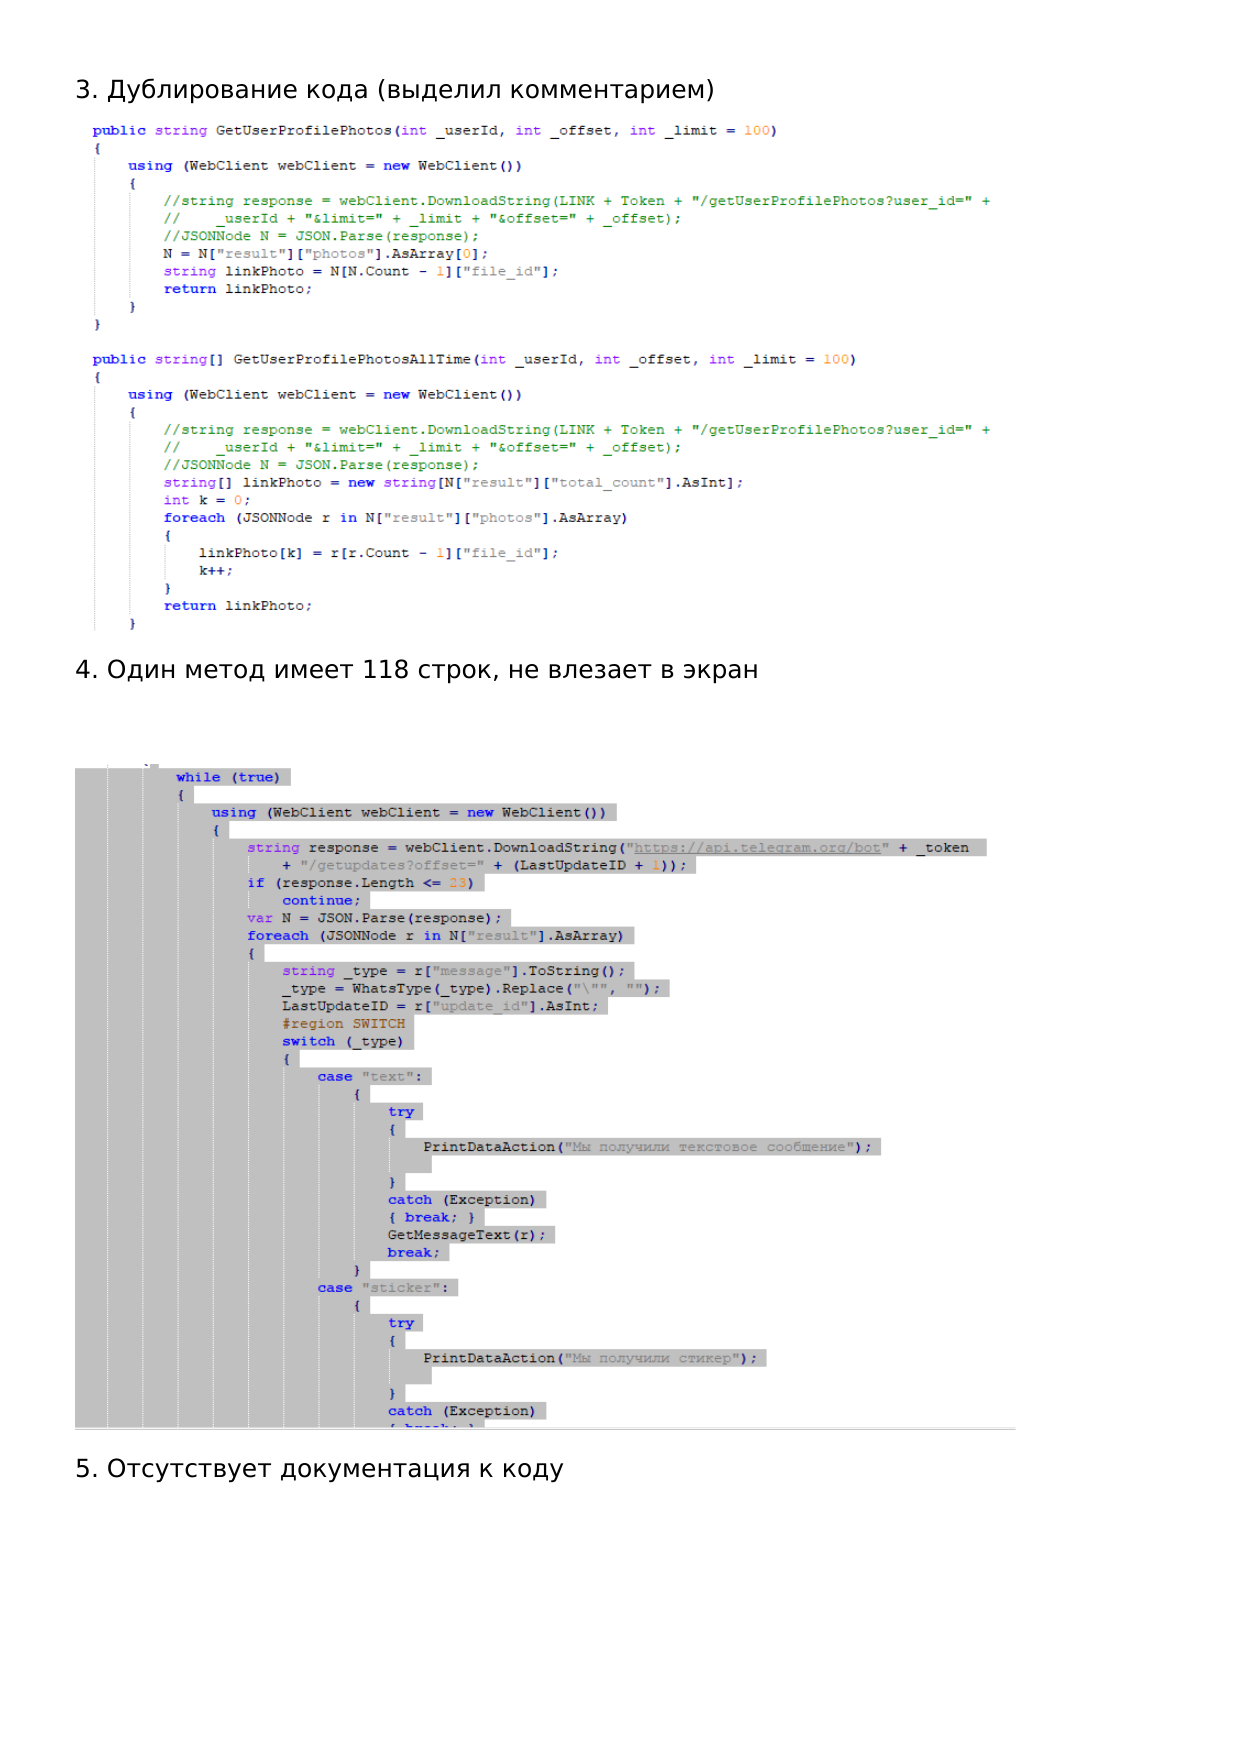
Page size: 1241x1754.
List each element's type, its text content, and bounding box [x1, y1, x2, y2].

picture [75, 108, 1016, 631]
picture [75, 764, 1016, 1430]
text 4. Один метод имеет 118 строк, не влезает в экран [75, 655, 1165, 684]
text 5. Отсутствует документация к коду [75, 1454, 1165, 1483]
